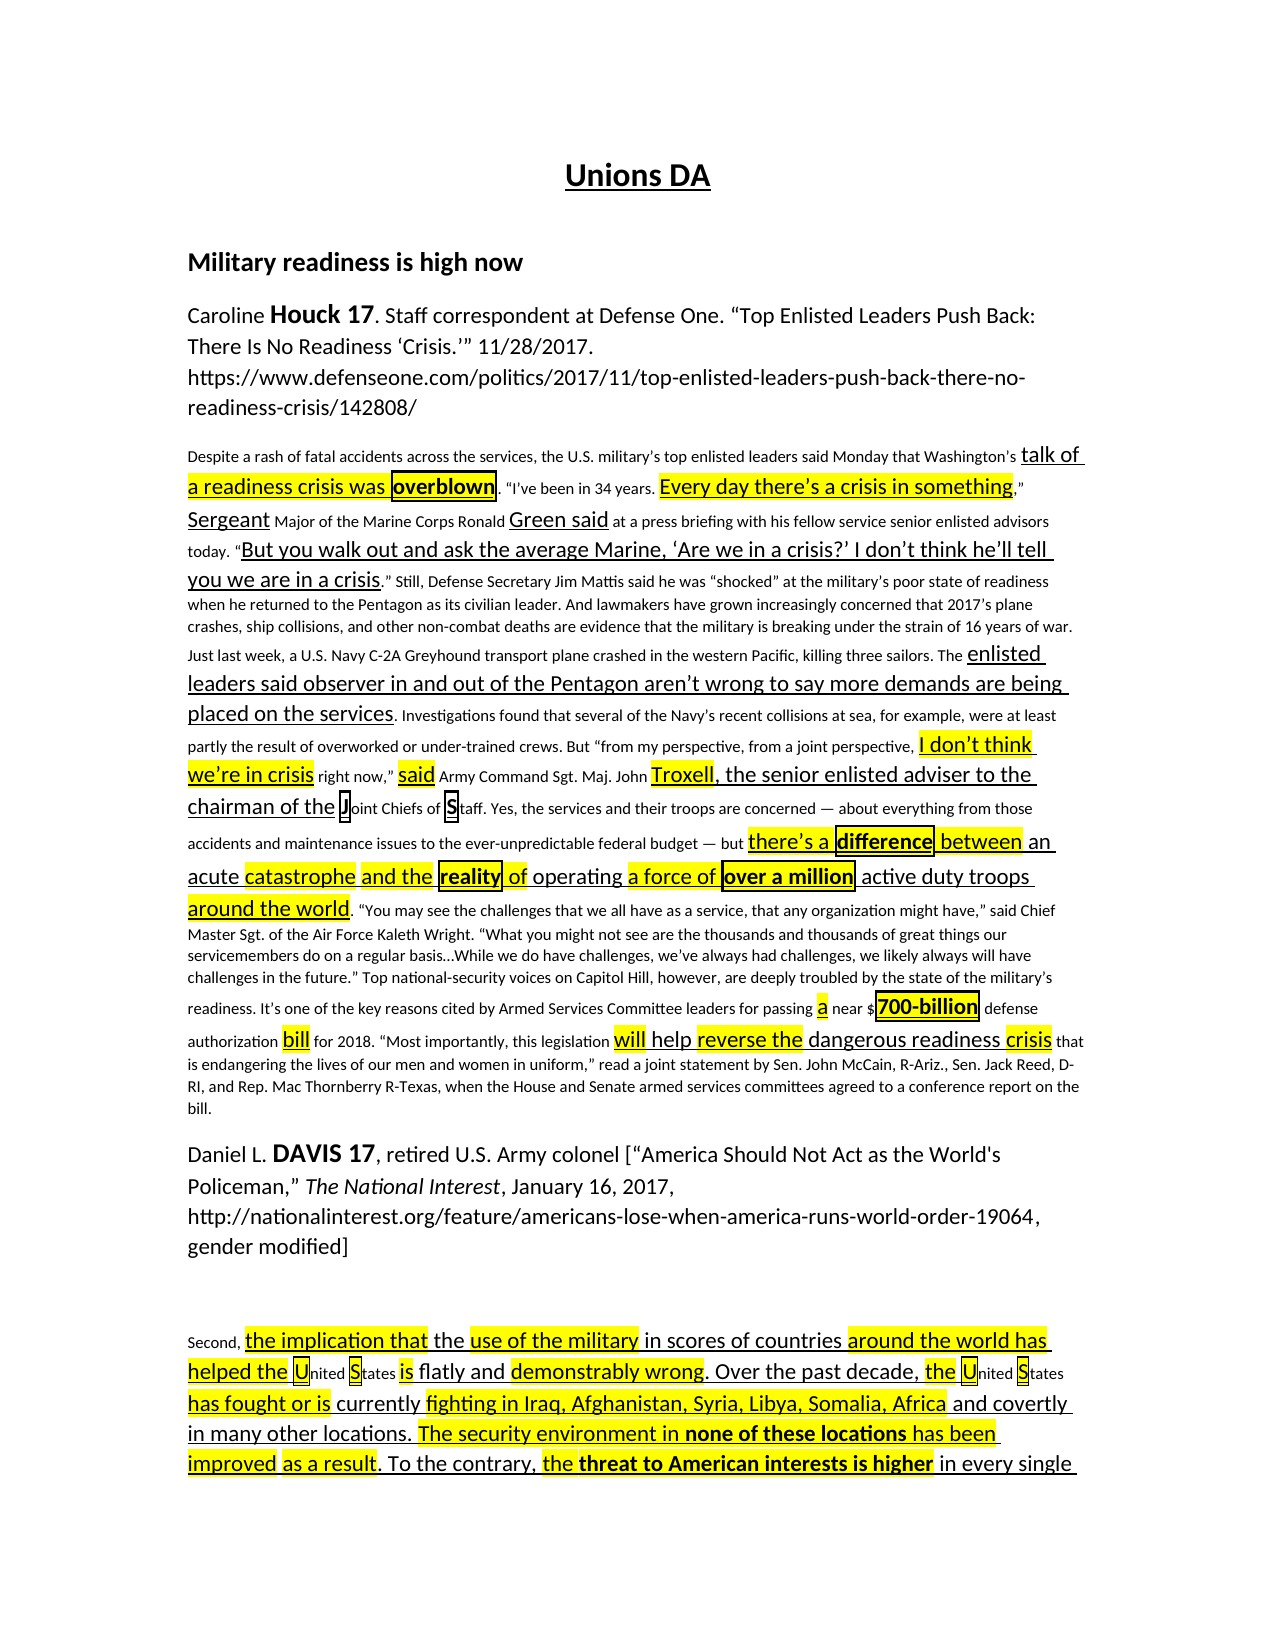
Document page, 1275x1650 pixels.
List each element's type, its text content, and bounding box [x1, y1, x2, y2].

subtitle Unions DA [187, 154, 1087, 195]
text Daniel L. DAVIS 17, retired U.S. Army colonel [“America Should Not Act as the World's Policeman,” The National Interest, January 16, 2017, http://nationalinterest.org/feature/americans-lose-when-america-runs-world-order-19064, gender modified] [187, 1137, 1087, 1260]
text Military readiness is high now [187, 245, 1087, 278]
text Caroline Houck 17. Staff correspondent at Defense One. “Top Enlisted Leaders Push Back: There Is No Readiness ‘Crisis.’” 11/28/2017. https://www.defenseone.com/politics/2017/11/top-enlisted-leaders-push-back-there-no-readiness-crisis/142808/ [187, 297, 1087, 421]
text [187, 1326, 1087, 1477]
text Despite a rash of fatal accidents across the services, the U.S. military’s top enlisted leaders said Monday that Washington’s talk of a readiness crisis was overblown. “I’ve been in 34 years. Every day there’s a crisis in something,” Sergeant Major of the Marine Corps Ronald Green said at a press briefing with his fellow service senior enlisted advisors today. “But you walk out and ask the average Marine, ‘Are we in a crisis?’ I don’t think he’ll tell you we are in a crisis.” Still, Defense Secretary Jim Mattis said he was “shocked” at the military’s poor state of readiness when he returned to the Pentagon as its civilian leader. And lawmakers have grown increasingly concerned that 2017’s plane crashes, ship collisions, and other non-combat deaths are evidence that the military is breaking under the strain of 16 years of war. Just last week, a U.S. Navy C-2A Greyhound transport plane crashed in the western Pacific, killing three sailors. The enlisted leaders said observer in and out of the Pentagon aren’t wrong to say more demands are being placed on the services. Investigations found that several of the Navy’s recent collisions at sea, for example, were at least partly the result of overworked or under-trained crews. But “from my perspective, from a joint perspective, I don’t think we’re in crisis right now,” said Army Command Sgt. Maj. John Troxell, the senior enlisted adviser to the chairman of the Joint Chiefs of Staff. Yes, the services and their troops are concerned — about everything from those accidents and maintenance issues to the ever-unpredictable federal budget — but there’s a difference between an acute catastrophe and the reality of operating a force of over a million active duty troops around the world. “You may see the challenges that we all have as a service, that any organization might have,” said Chief Master Sgt. of the Air Force Kaleth Wright. “What you might not see are the thousands and thousands of great things our servicemembers do on a regular basis…While we do have challenges, we’ve always had challenges, we likely always will have challenges in the future.” Top national-security voices on Capitol Hill, however, are deeply troubled by the state of the military’s readiness. It’s one of the key reasons cited by Armed Services Committee leaders for passing a near $700-billion defense authorization bill for 2018. “Most importantly, this legislation will help reverse the dangerous readiness crisis that is endangering the lives of our men and women in uniform,” read a joint statement by Sen. John McCain, R-Ariz., Sen. Jack Reed, D-RI, and Rep. Mac Thornberry R-Texas, when the House and Senate armed services committees agreed to a conference report on the bill. [187, 440, 1087, 1118]
